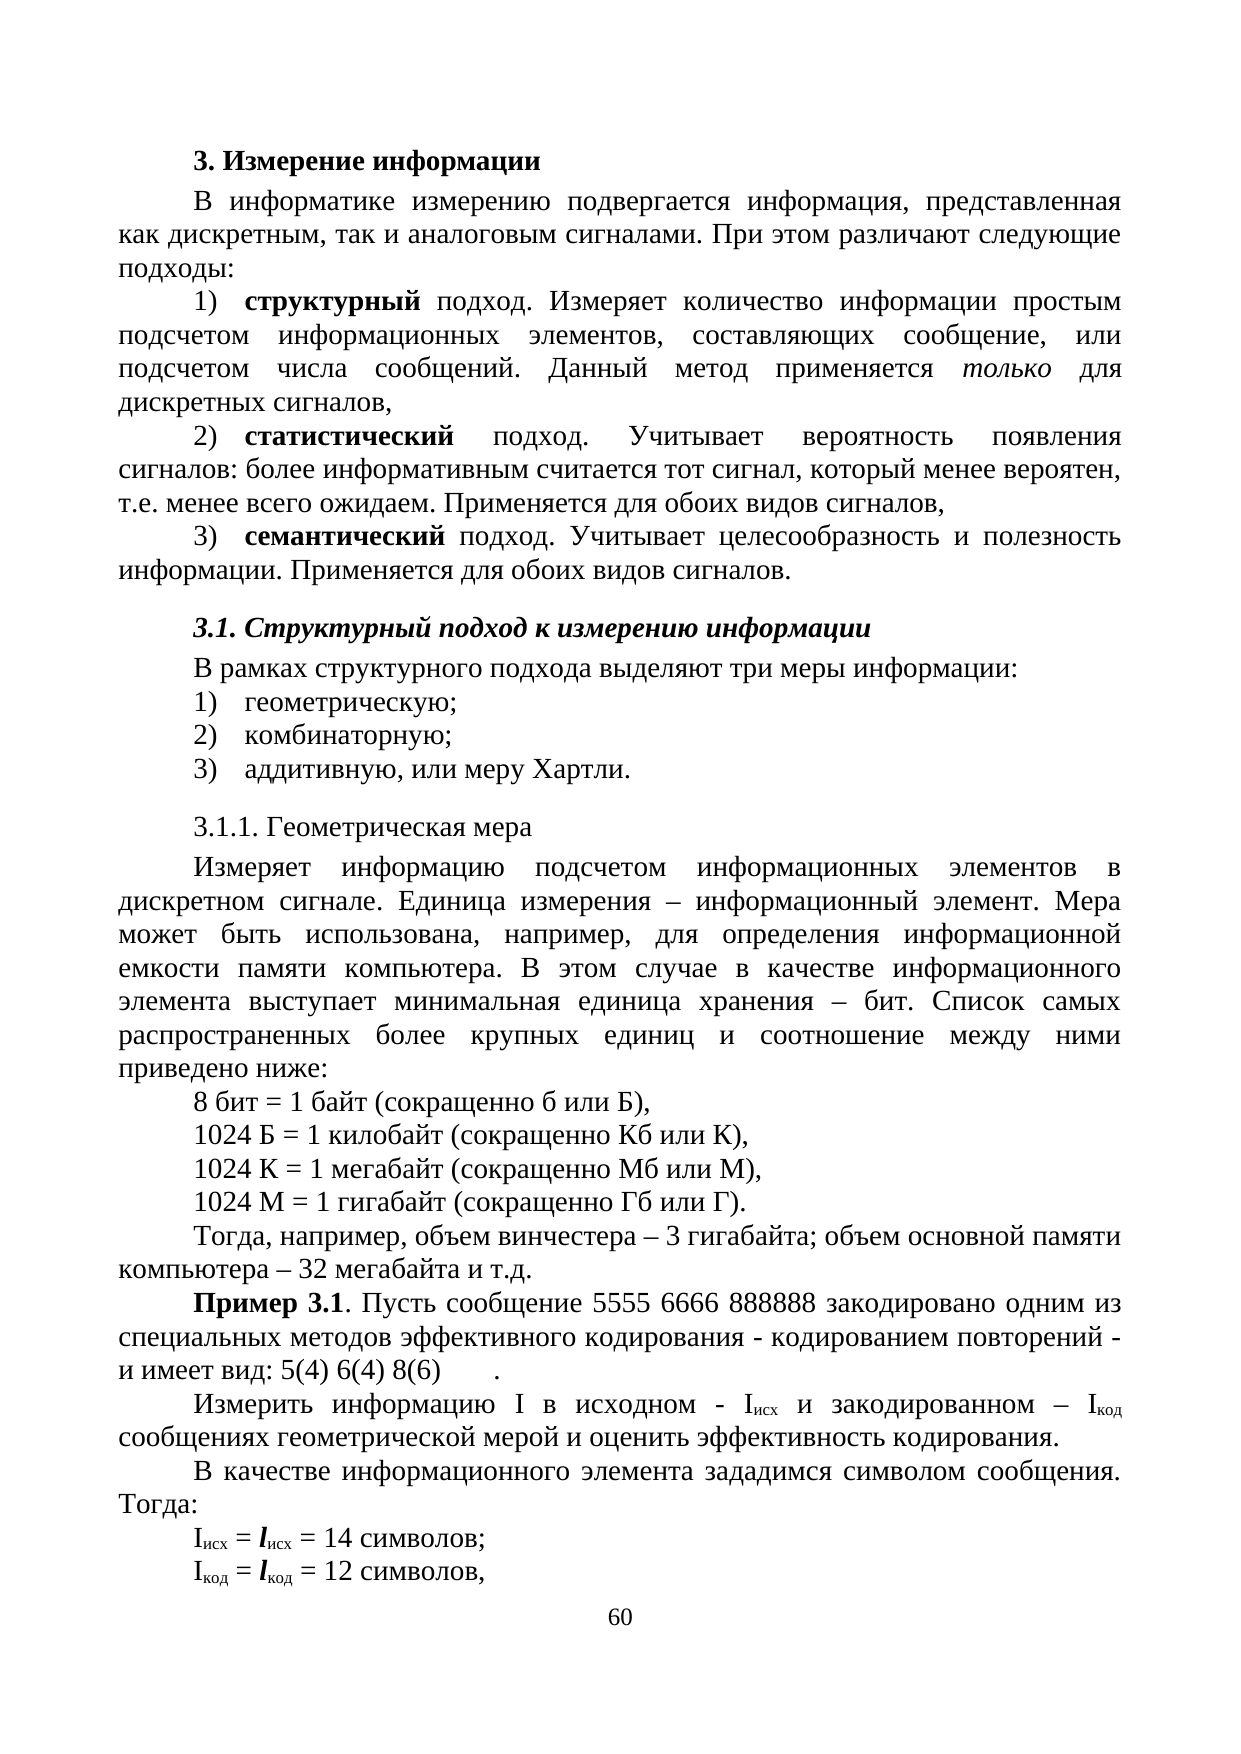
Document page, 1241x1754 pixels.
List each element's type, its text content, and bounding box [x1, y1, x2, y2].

text Iисх = lисх = 14 символов; [118, 1520, 1122, 1553]
text Пример 3.1. Пусть сообщение 5555 6666 888888 закодировано одним из специальных методов эффективного кодирования - кодированием повторений - и имеет вид: 5(4) 6(4) 8(6) . [118, 1285, 1122, 1386]
list статистический подход. Учитывает вероятность появления сигналов: более информативным считается тот сигнал, который менее вероятен, т.е. менее всего ожидаем. Применяется для обоих видов сигналов, [118, 418, 1122, 518]
subtitle 3.1. Структурный подход к измерению информации [118, 610, 1122, 644]
list семантический подход. Учитывает целесообразность и полезность информации. Применяется для обоих видов сигналов. [118, 518, 1122, 585]
text 1024 К = 1 мегабайт (сокращенно Мб или М), [118, 1151, 1122, 1184]
subtitle 3.1.1. Геометрическая мера [118, 809, 1122, 843]
subtitle 3. Измерение информации [118, 143, 1122, 177]
list аддитивную, или меру Хартли. [118, 751, 1122, 784]
text В качестве информационного элемента зададимся символом сообщения. Тогда: [118, 1453, 1122, 1520]
text 1024 Б = 1 килобайт (сокращенно Кб или К), [118, 1117, 1122, 1151]
text 1024 М = 1 гигабайт (сокращенно Гб или Г). [118, 1184, 1122, 1218]
text В рамках структурного подхода выделяют три меры информации: [118, 650, 1122, 684]
text Измерить информацию I в исходном - Iисх и закодированном – Iкод сообщениях геометрической мерой и оценить эффективность кодирования. [118, 1386, 1122, 1453]
list структурный подход. Измеряет количество информации простым подсчетом информационных элементов, составляющих сообщение, или подсчетом числа сообщений. Данный метод применяется только для дискретных сигналов, [118, 283, 1122, 418]
list комбинаторную; [118, 717, 1122, 751]
text 8 бит = 1 байт (сокращенно б или Б), [118, 1084, 1122, 1117]
text Iкод = lкод = 12 символов, [118, 1553, 1122, 1587]
text В информатике измерению подвергается информация, представленная как дискретным, так и аналоговым сигналами. При этом различают следующие подходы: [118, 183, 1122, 283]
list геометрическую; [118, 684, 1122, 717]
text Тогда, например, объем винчестера – 3 гигабайта; объем основной памяти компьютера – 32 мегабайта и т.д. [118, 1218, 1122, 1285]
text Измеряет информацию подсчетом информационных элементов в дискретном сигнале. Единица измерения – информационный элемент. Мера может быть использована, например, для определения информационной емкости памяти компьютера. В этом случае в качестве информационного элемента выступает минимальная единица хранения – бит. Список самых распространенных более крупных единиц и соотношение между ними приведено ниже: [118, 849, 1122, 1084]
